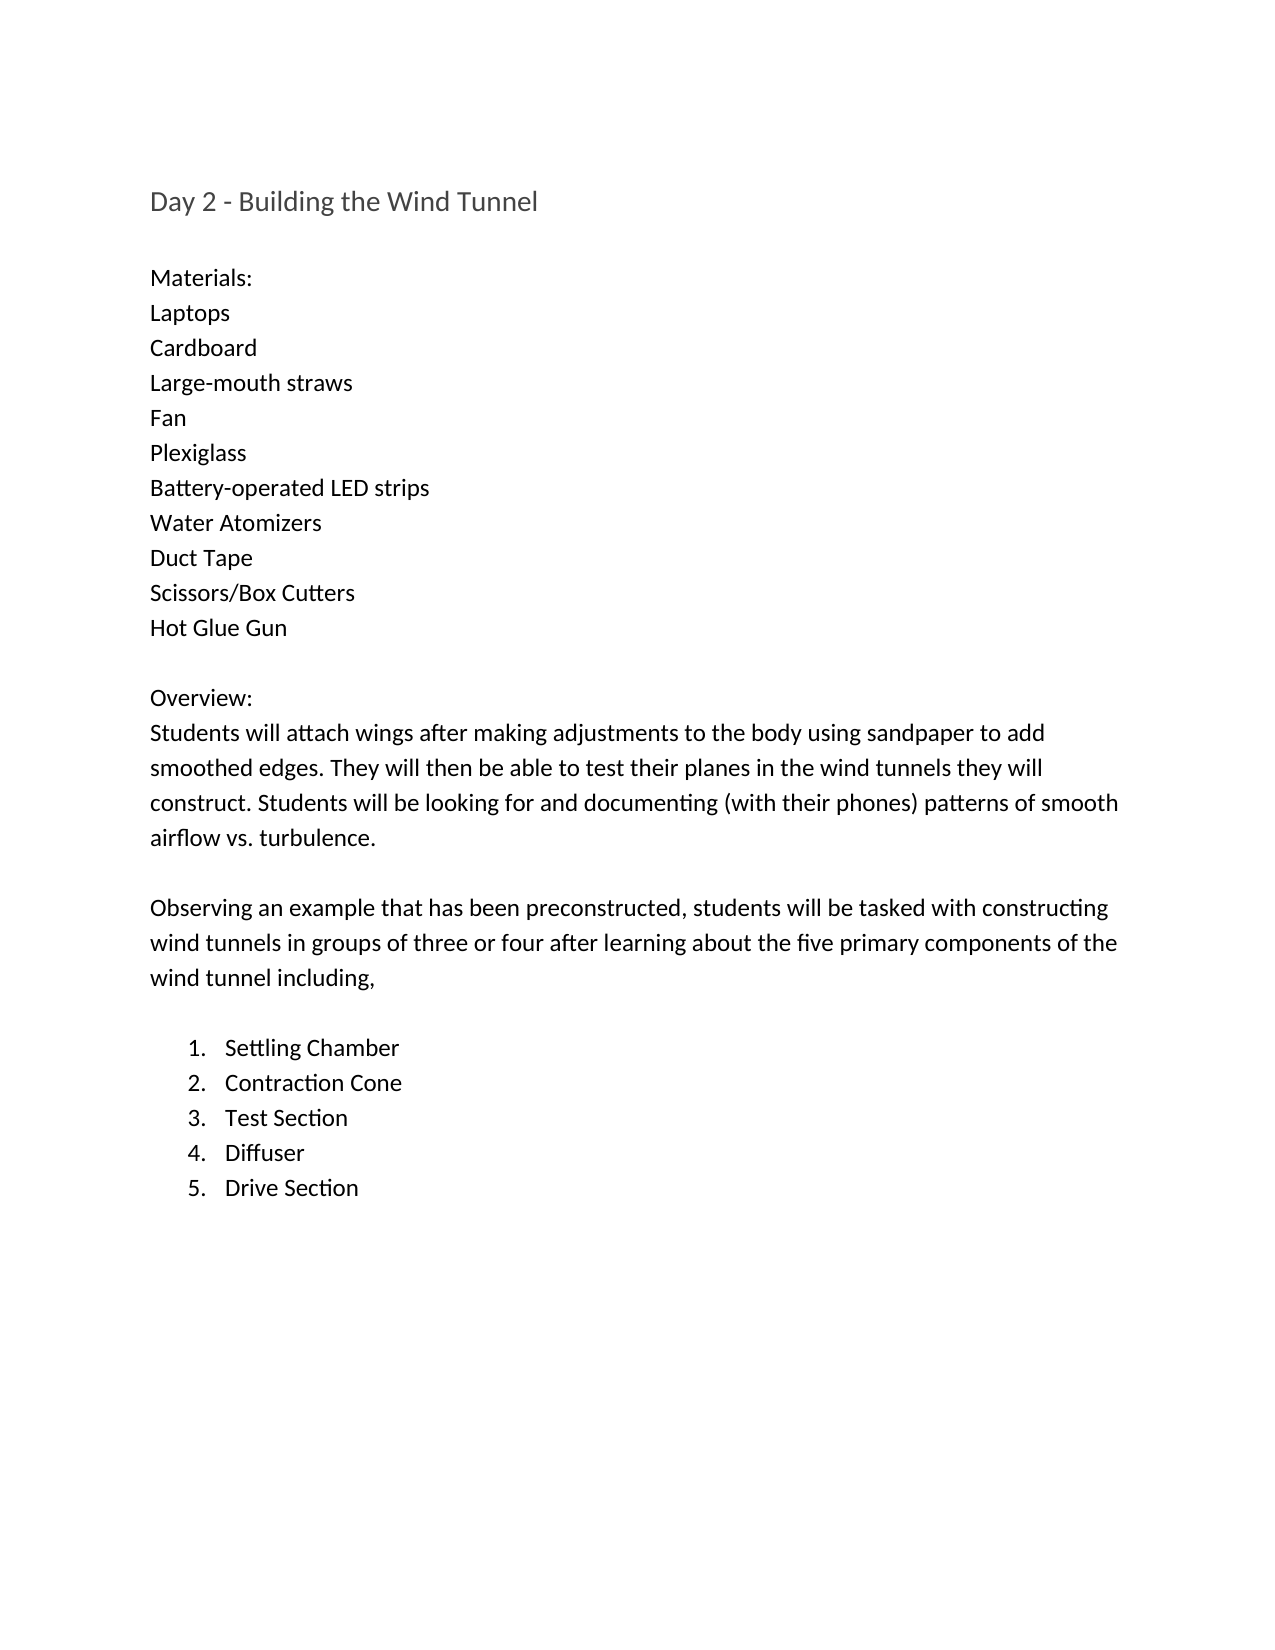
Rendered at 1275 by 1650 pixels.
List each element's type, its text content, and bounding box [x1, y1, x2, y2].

text Observing an example that has been preconstructed, students will be tasked with constructing wind tunnels in groups of three or four after learning about the five primary components of the wind tunnel including, [150, 892, 1125, 993]
text Large-mouth straws [150, 367, 1125, 398]
list Contraction Cone [187, 1067, 1125, 1098]
text Materials: [150, 262, 1125, 293]
text Fan [150, 402, 1125, 433]
text Battery-operated LED strips [150, 472, 1125, 503]
text Laptops [150, 297, 1125, 328]
list Test Section [187, 1102, 1125, 1133]
subtitle Day 2 - Building the Wind Tunnel [150, 183, 1125, 219]
text Scissors/Box Cutters [150, 577, 1125, 608]
text Plexiglass [150, 437, 1125, 468]
list Settling Chamber [187, 1032, 1125, 1063]
text Overview: [150, 682, 1125, 713]
text Students will attach wings after making adjustments to the body using sandpaper to add smoothed edges. They will then be able to test their planes in the wind tunnels they will construct. Students will be looking for and documenting (with their phones) patterns of smooth airflow vs. turbulence. [150, 717, 1125, 853]
text Water Atomizers [150, 507, 1125, 538]
text Hot Glue Gun [150, 612, 1125, 643]
list Drive Section [187, 1172, 1125, 1203]
text Duct Tape [150, 542, 1125, 573]
list Diffuser [187, 1137, 1125, 1168]
text Cardboard [150, 332, 1125, 363]
